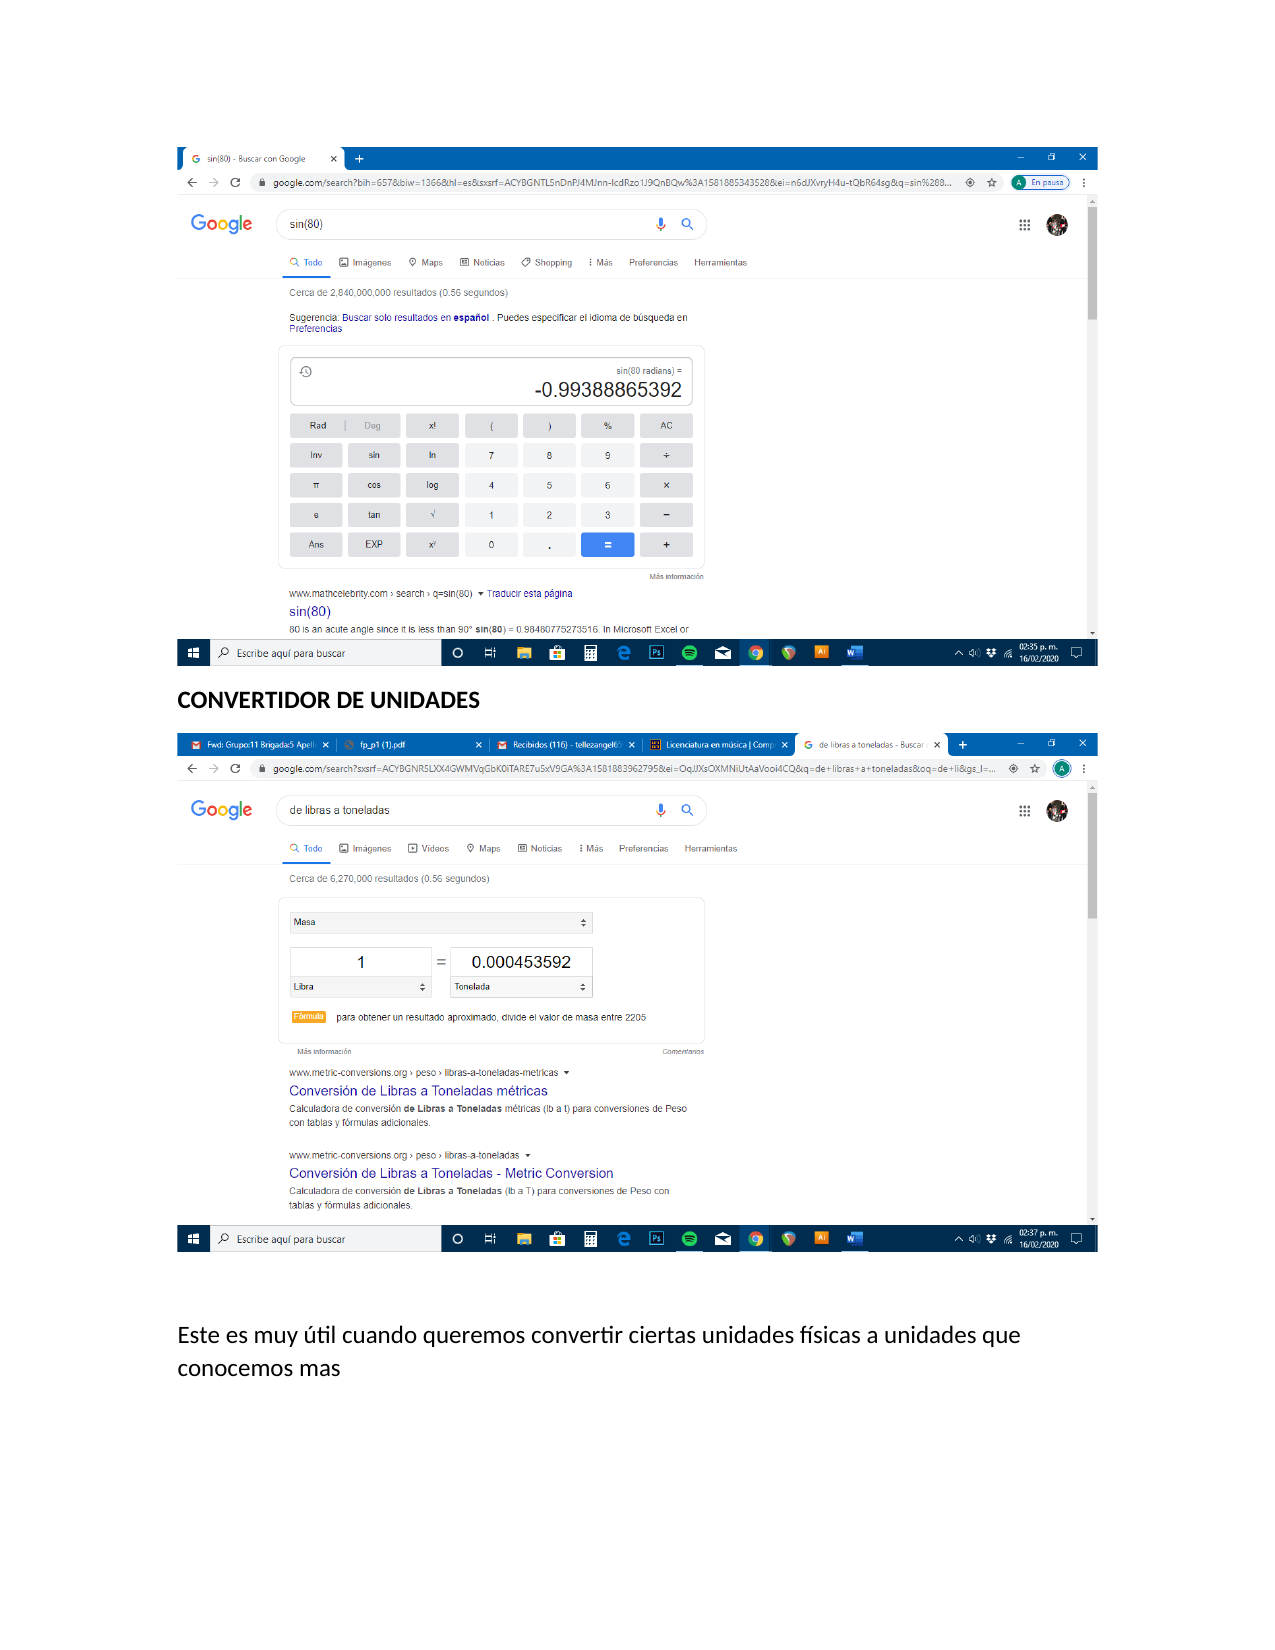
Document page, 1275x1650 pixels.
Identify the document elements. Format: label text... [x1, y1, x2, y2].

picture [177, 733, 1098, 1252]
text Este es muy útil cuando queremos convertir ciertas unidades físicas a unidades que conocemos mas [177, 1320, 1098, 1383]
text CONVERTIDOR DE UNIDADES [177, 684, 1098, 714]
picture [177, 147, 1098, 666]
